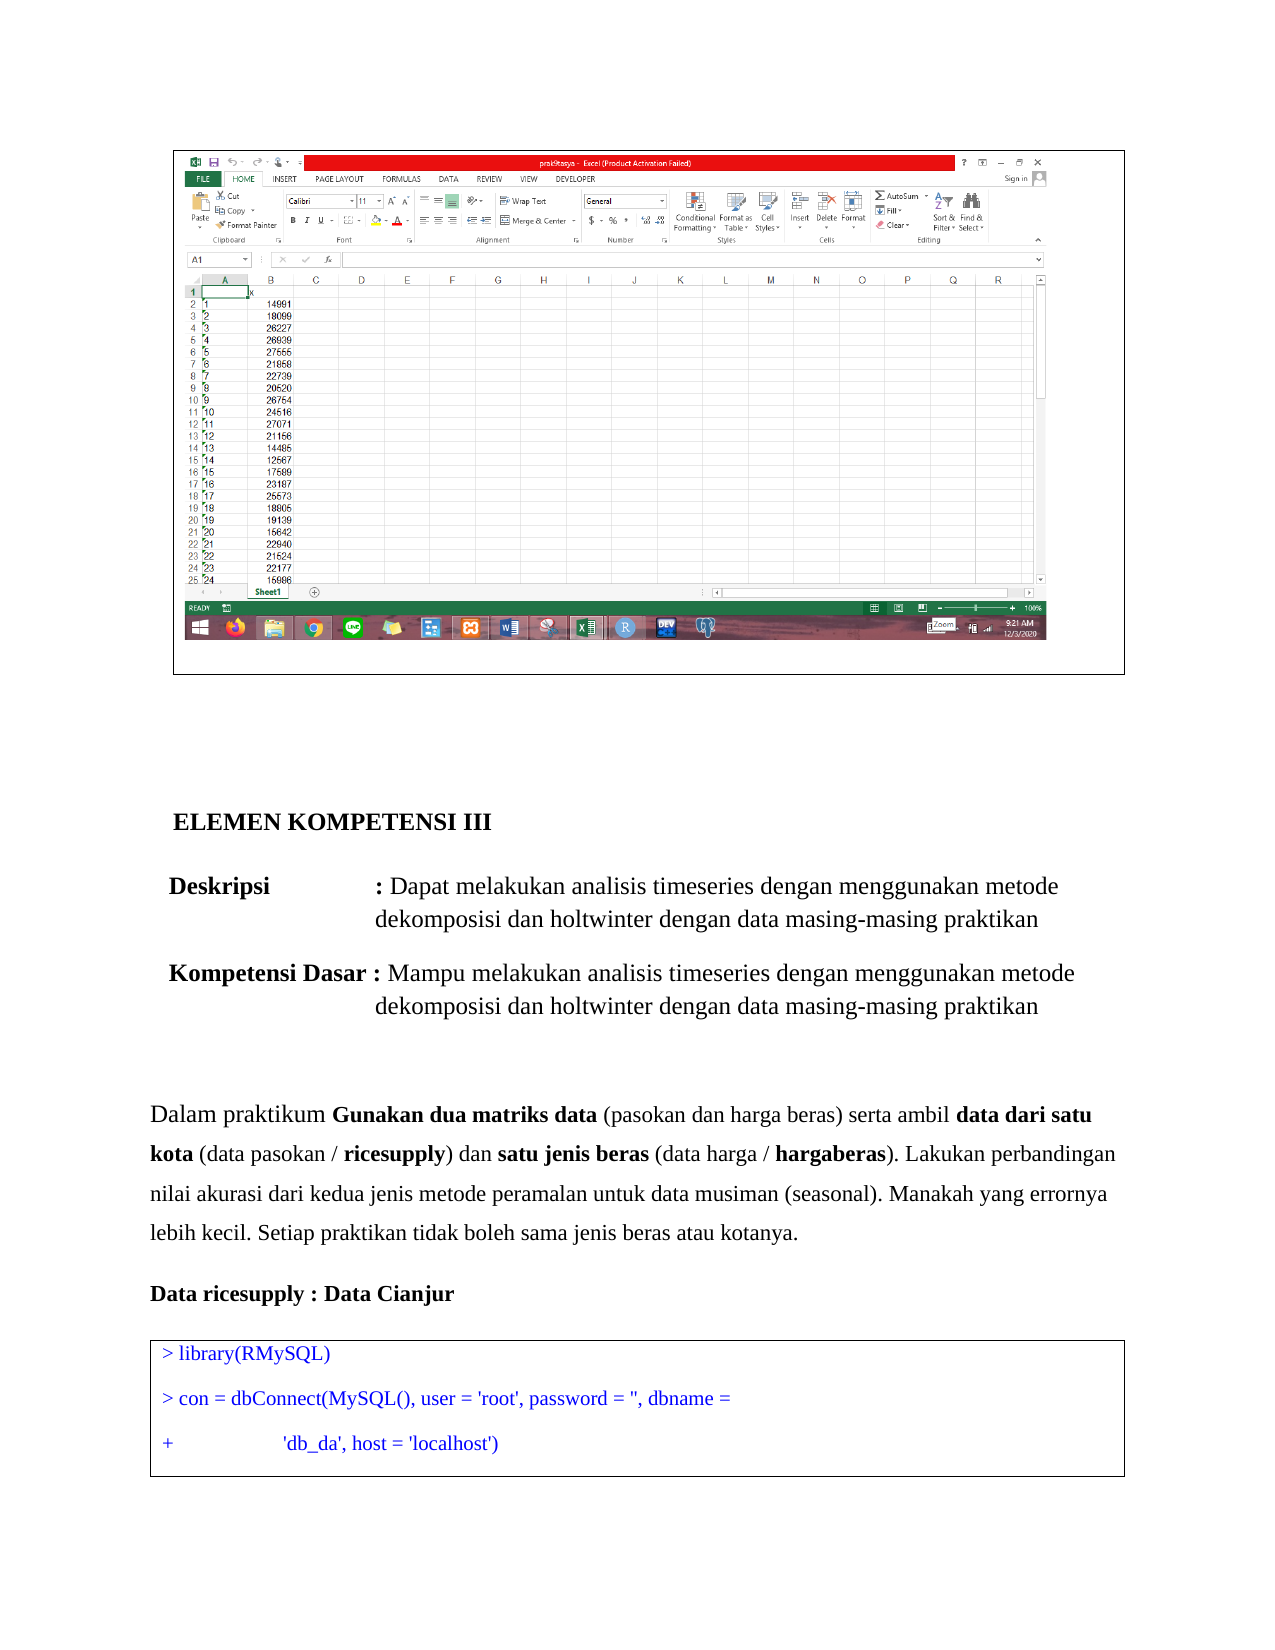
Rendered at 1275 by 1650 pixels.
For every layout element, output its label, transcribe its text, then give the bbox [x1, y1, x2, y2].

picture [184, 155, 1047, 640]
table_header Seasonal Decomposition > ricets <- ts(ricesupply$Cirebon, frequency=12, start=c(2011,1)) > ricets > plot.ts(ricets) Output: > fit <- stl(ricets, s.window="periodic") > plot(fit) Output: > accuracy (fit) > fit <- forecast(ricets) > accuracy(fit) Output: > ricedec <- decompose(ricets) > ricedec$seasonal > plot(ricedec) Output: > View(ricets) > library(xlsx) > write.xlsx(ricets, "C:/Users/ibrahim/Documents/5/DataAnalitik/prak9tasya.xlsx") Output: [174, 151, 1124, 674]
text Dalam praktikum Gunakan dua matriks data (pasokan dan harga beras) serta ambil data dari satu kota (data pasokan / ricesupply) dan satu jenis beras (data harga / hargaberas). Lakukan perbandingan nilai akurasi dari kedua jenis metode peramalan untuk data musiman (seasonal). Manakah yang errornya lebih kecil. Setiap praktikan tidak boleh sama jenis beras atau kotanya. [150, 1099, 1125, 1246]
text ELEMEN KOMPETENSI III [173, 807, 1125, 836]
text Data ricesupply : Data Cianjur [150, 1280, 1125, 1306]
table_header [151, 1341, 1124, 1476]
text Deskripsi : Dapat melakukan analisis timeseries dengan menggunakan metode dekomposisi dan holtwinter dengan data masing-masing praktikan [169, 871, 1125, 933]
text Kompetensi Dasar : Mampu melakukan analisis timeseries dengan menggunakan metode dekomposisi dan holtwinter dengan data masing-masing praktikan [169, 958, 1125, 1020]
